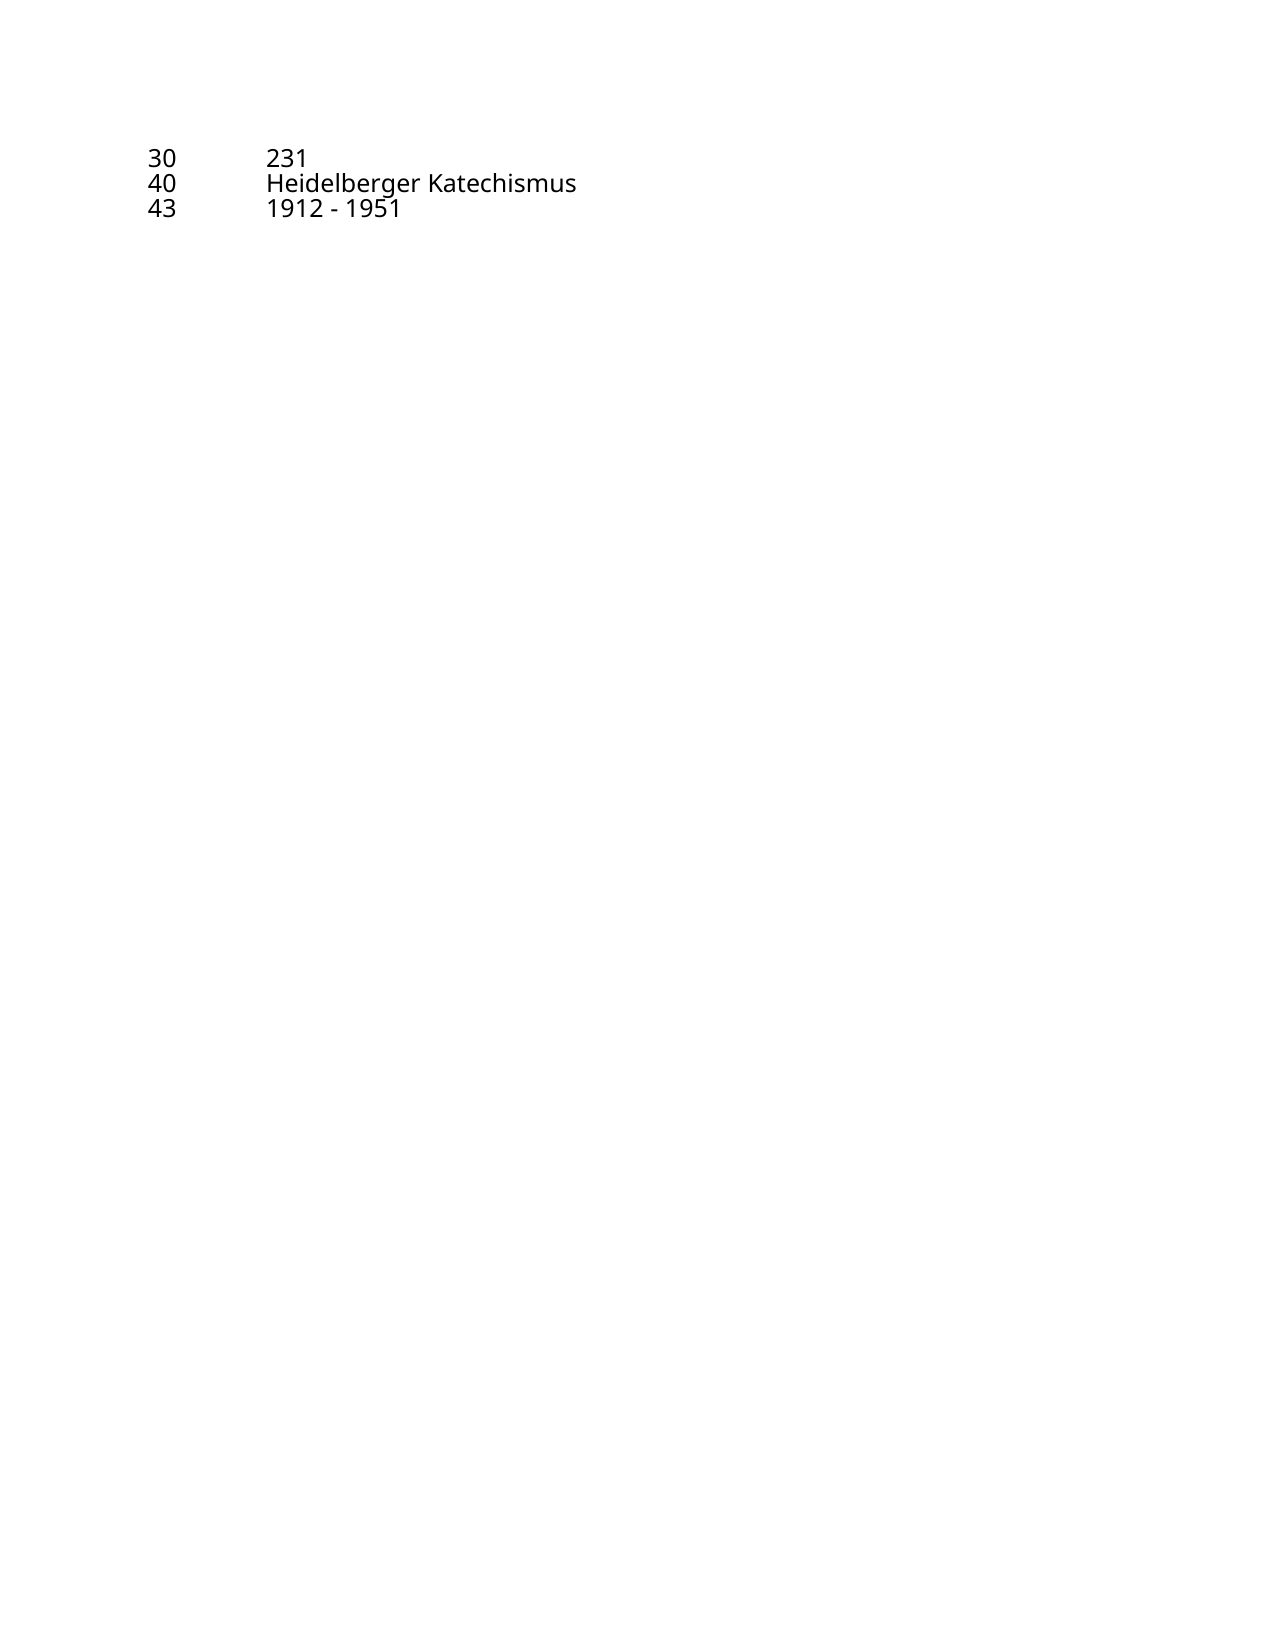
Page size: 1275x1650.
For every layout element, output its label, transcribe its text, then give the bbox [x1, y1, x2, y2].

text 30 231 [148, 148, 1127, 173]
text 43 1912 - 1951 [148, 198, 1127, 223]
text 40 s[2{o[Heidelberg]oer} 1{Katechismus}]s [148, 173, 1127, 198]
